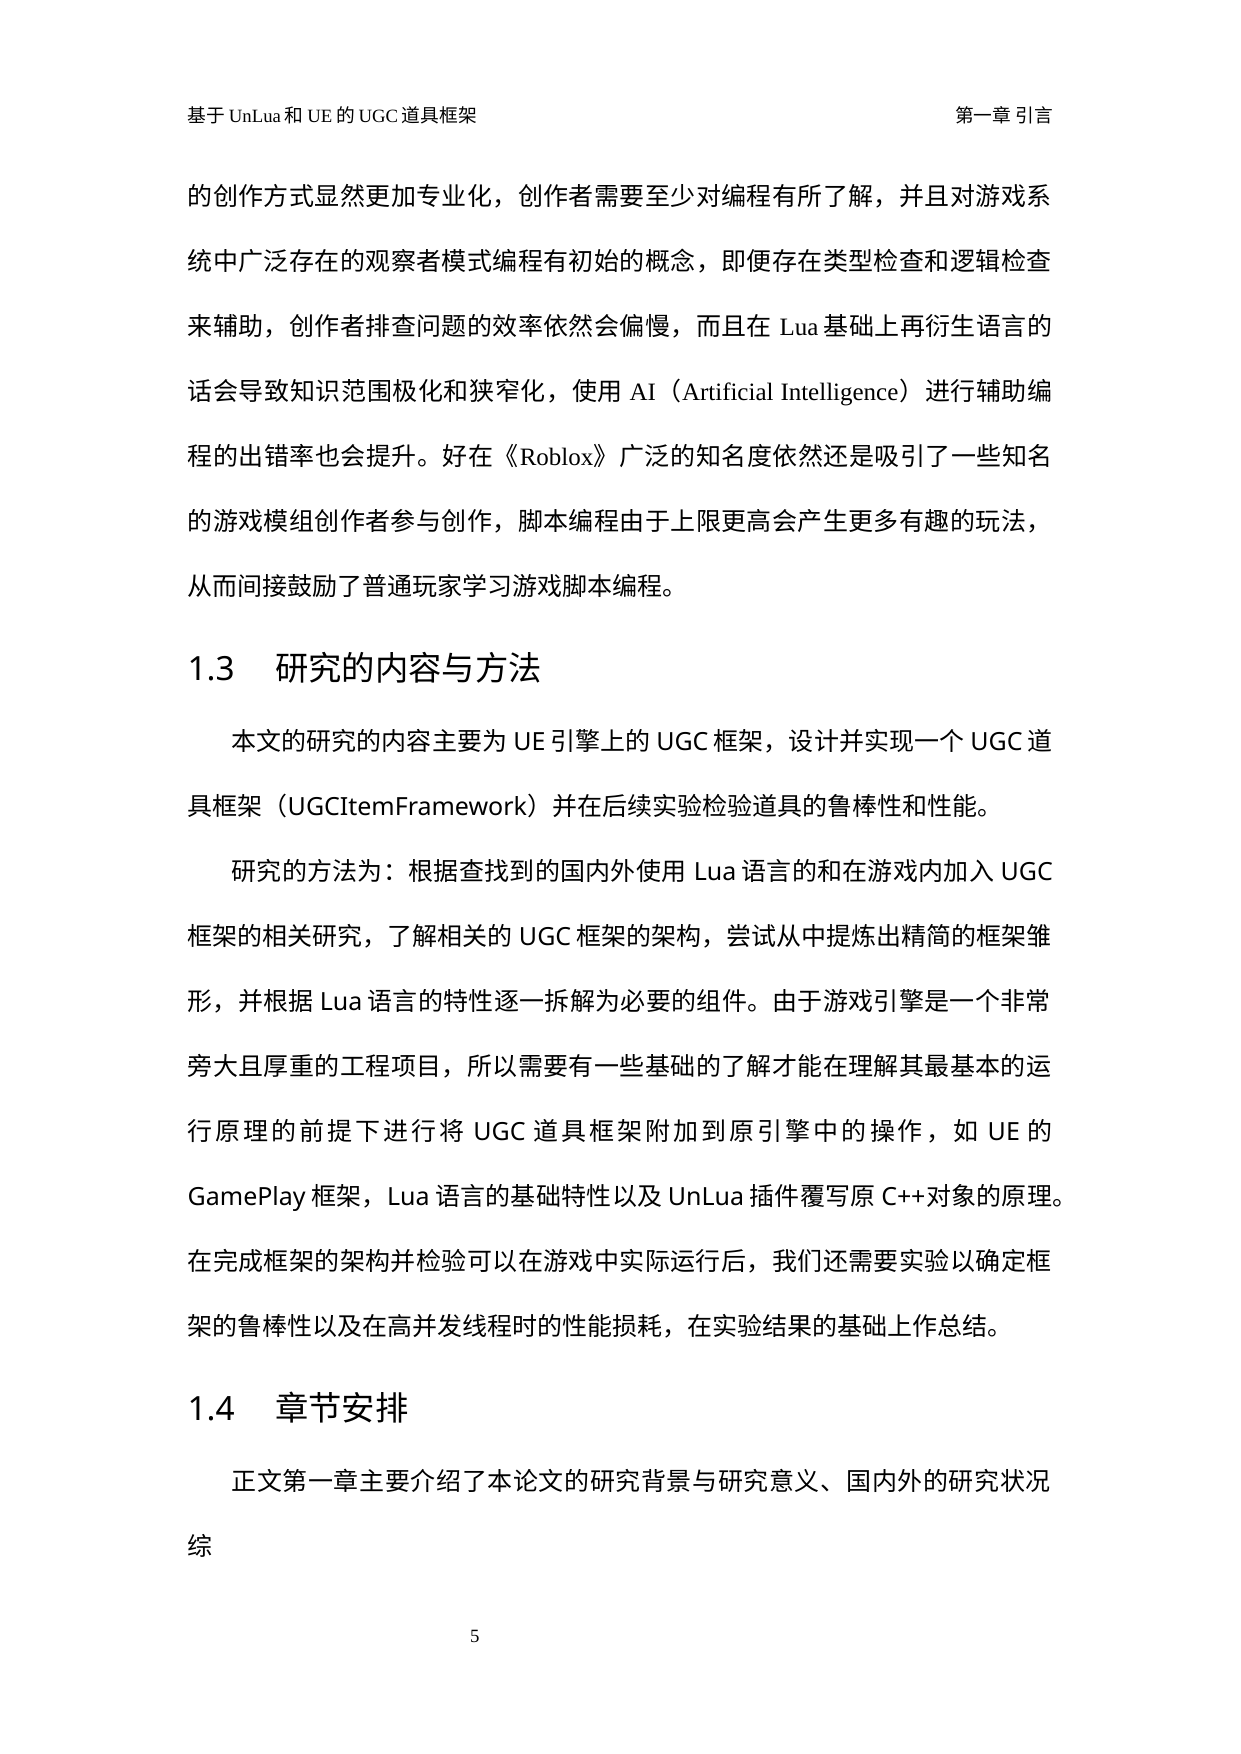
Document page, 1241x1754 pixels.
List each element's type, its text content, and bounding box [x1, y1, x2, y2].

text 本文的研究的内容主要为UE引擎上的UGC框架，设计并实现一个UGC道具框架（UGCItemFramework）并在后续实验检验道具的鲁棒性和性能。 [187, 707, 1053, 837]
subtitle 1.3 研究的内容与方法 [187, 634, 1053, 699]
text 研究的方法为：根据查找到的国内外使用Lua语言的和在游戏内加入UGC框架的相关研究，了解相关的UGC框架的架构，尝试从中提炼出精简的框架雏形，并根据Lua语言的特性逐一拆解为必要的组件。由于游戏引擎是一个非常旁大且厚重的工程项目，所以需要有一些基础的了解才能在理解其最基本的运行原理的前提下进行将UGC道具框架附加到原引擎中的操作，如UE的GamePlay框架，Lua语言的基础特性以及UnLua插件覆写原C++对象的原理。在完成框架的架构并检验可以在游戏中实际运行后，我们还需要实验以确定框架的鲁棒性以及在高并发线程时的性能损耗，在实验结果的基础上作总结。 [187, 837, 1053, 1357]
text 正文第一章主要介绍了本论文的研究背景与研究意义、国内外的研究状况综 [187, 1447, 1053, 1577]
subtitle 1.4 章节安排 [187, 1374, 1053, 1439]
